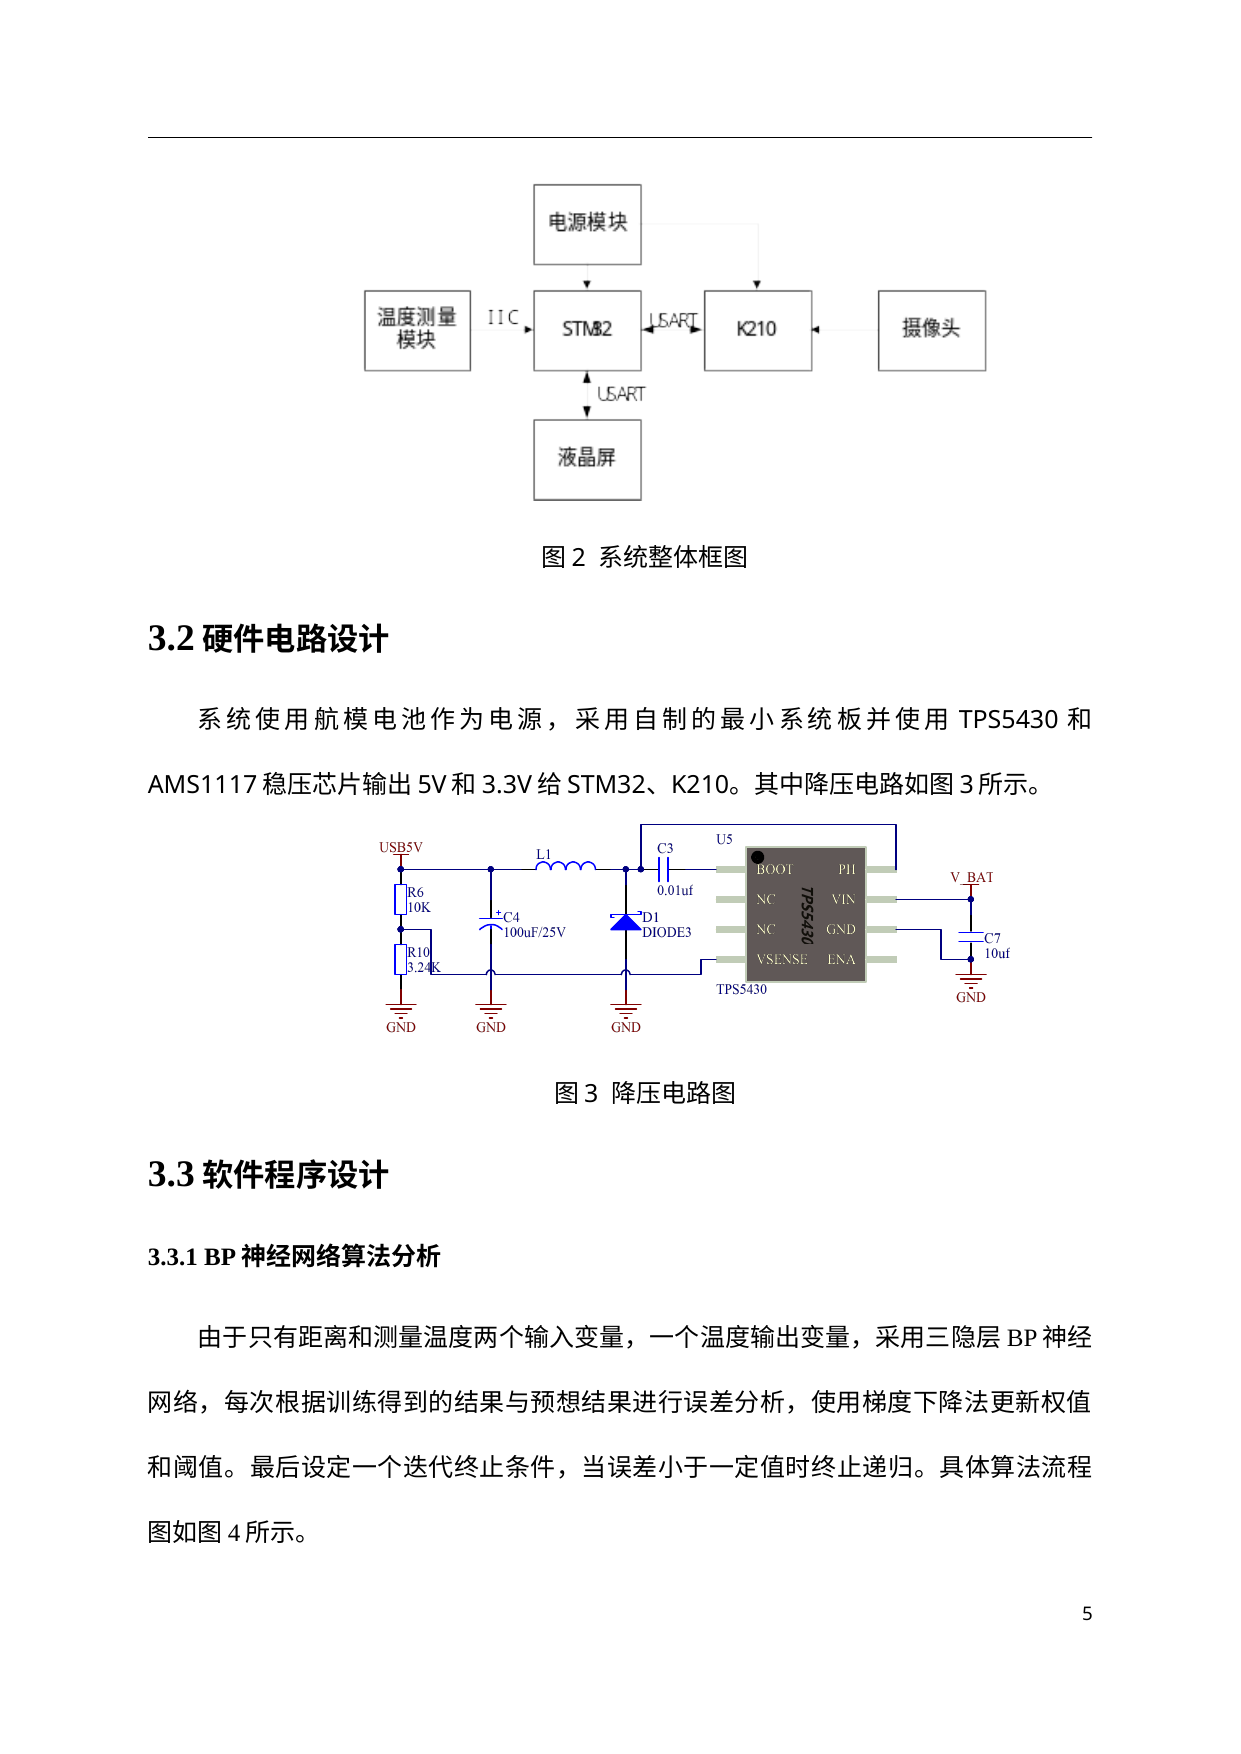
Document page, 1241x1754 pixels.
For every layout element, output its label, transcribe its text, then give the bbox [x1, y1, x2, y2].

subtitle 3.3软件程序设计 [148, 1141, 1092, 1206]
text 由于只有距离和测量温度两个输入变量，一个温度输出变量，采用三隐层BP神经网络，每次根据训练得到的结果与预想结果进行误差分析，使用梯度下降法更新权值和阈值。最后设定一个迭代终止条件，当误差小于一定值时终止递归。具体算法流程图如图4所示。 [148, 1303, 1092, 1563]
subtitle 3.3.1 BP神经网络算法分析 [148, 1222, 1092, 1287]
text 图2 系统整体框图 [148, 523, 1092, 588]
text 图3 降压电路图 [148, 1059, 1092, 1124]
text 系统使用航模电池作为电源，采用自制的最小系统板并使用TPS5430和AMS1117稳压芯片输出5V和3.3V给STM32、K210。其中降压电路如图3所示。 [148, 686, 1092, 816]
subtitle 3.2硬件电路设计 [148, 604, 1092, 669]
